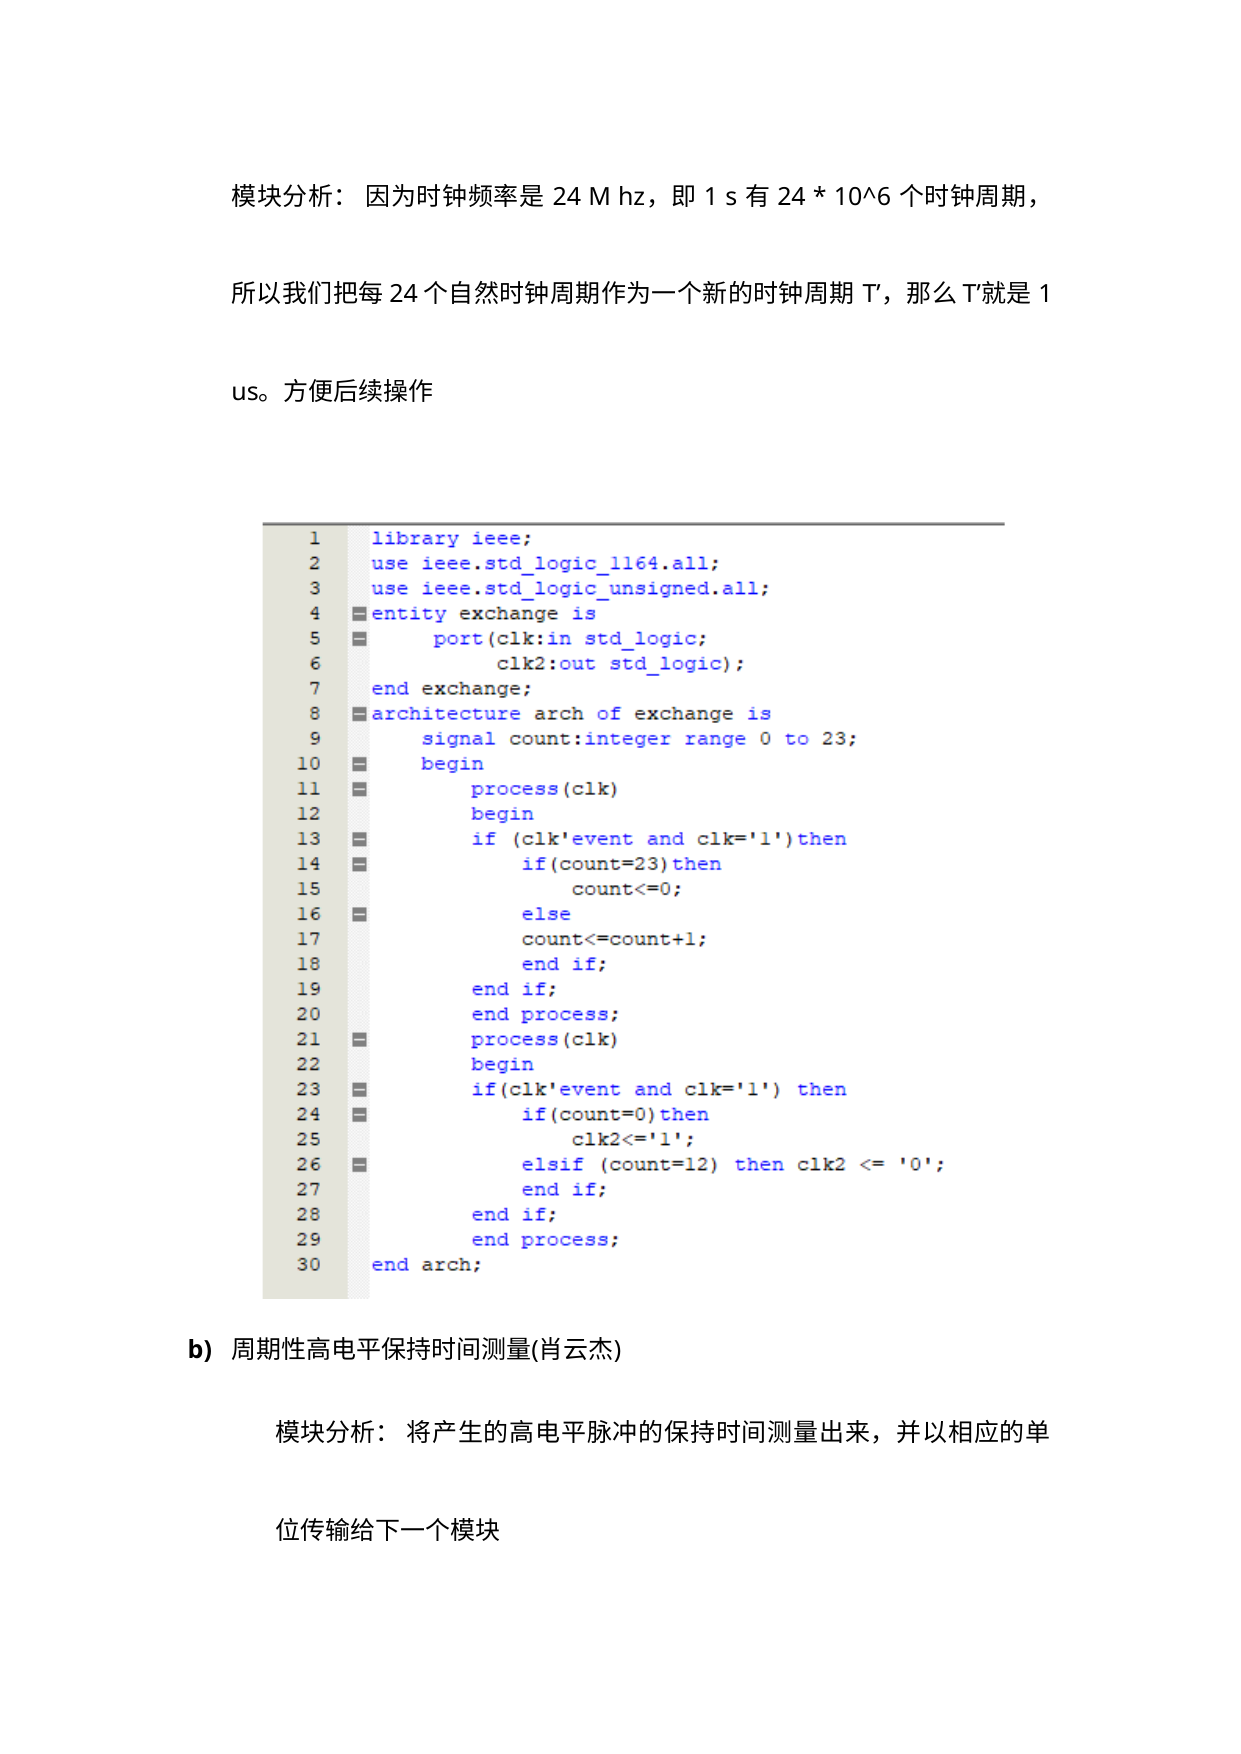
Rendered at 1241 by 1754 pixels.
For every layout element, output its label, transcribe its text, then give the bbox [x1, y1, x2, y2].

picture [262, 522, 1005, 1299]
list 周期性高电平保持时间测量(肖云杰) [187, 1315, 1053, 1380]
text 模块分析： 因为时钟频率是 24 M hz，即 1 s 有 24 * 10^6 个时钟周期，所以我们把每24个自然时钟周期作为一个新的时钟周期 T’，那么T’就是 1 us。方便后续操作 [231, 162, 1053, 422]
text 模块分析： 将产生的高电平脉冲的保持时间测量出来，并以相应的单位传输给下一个模块 [275, 1398, 1053, 1561]
